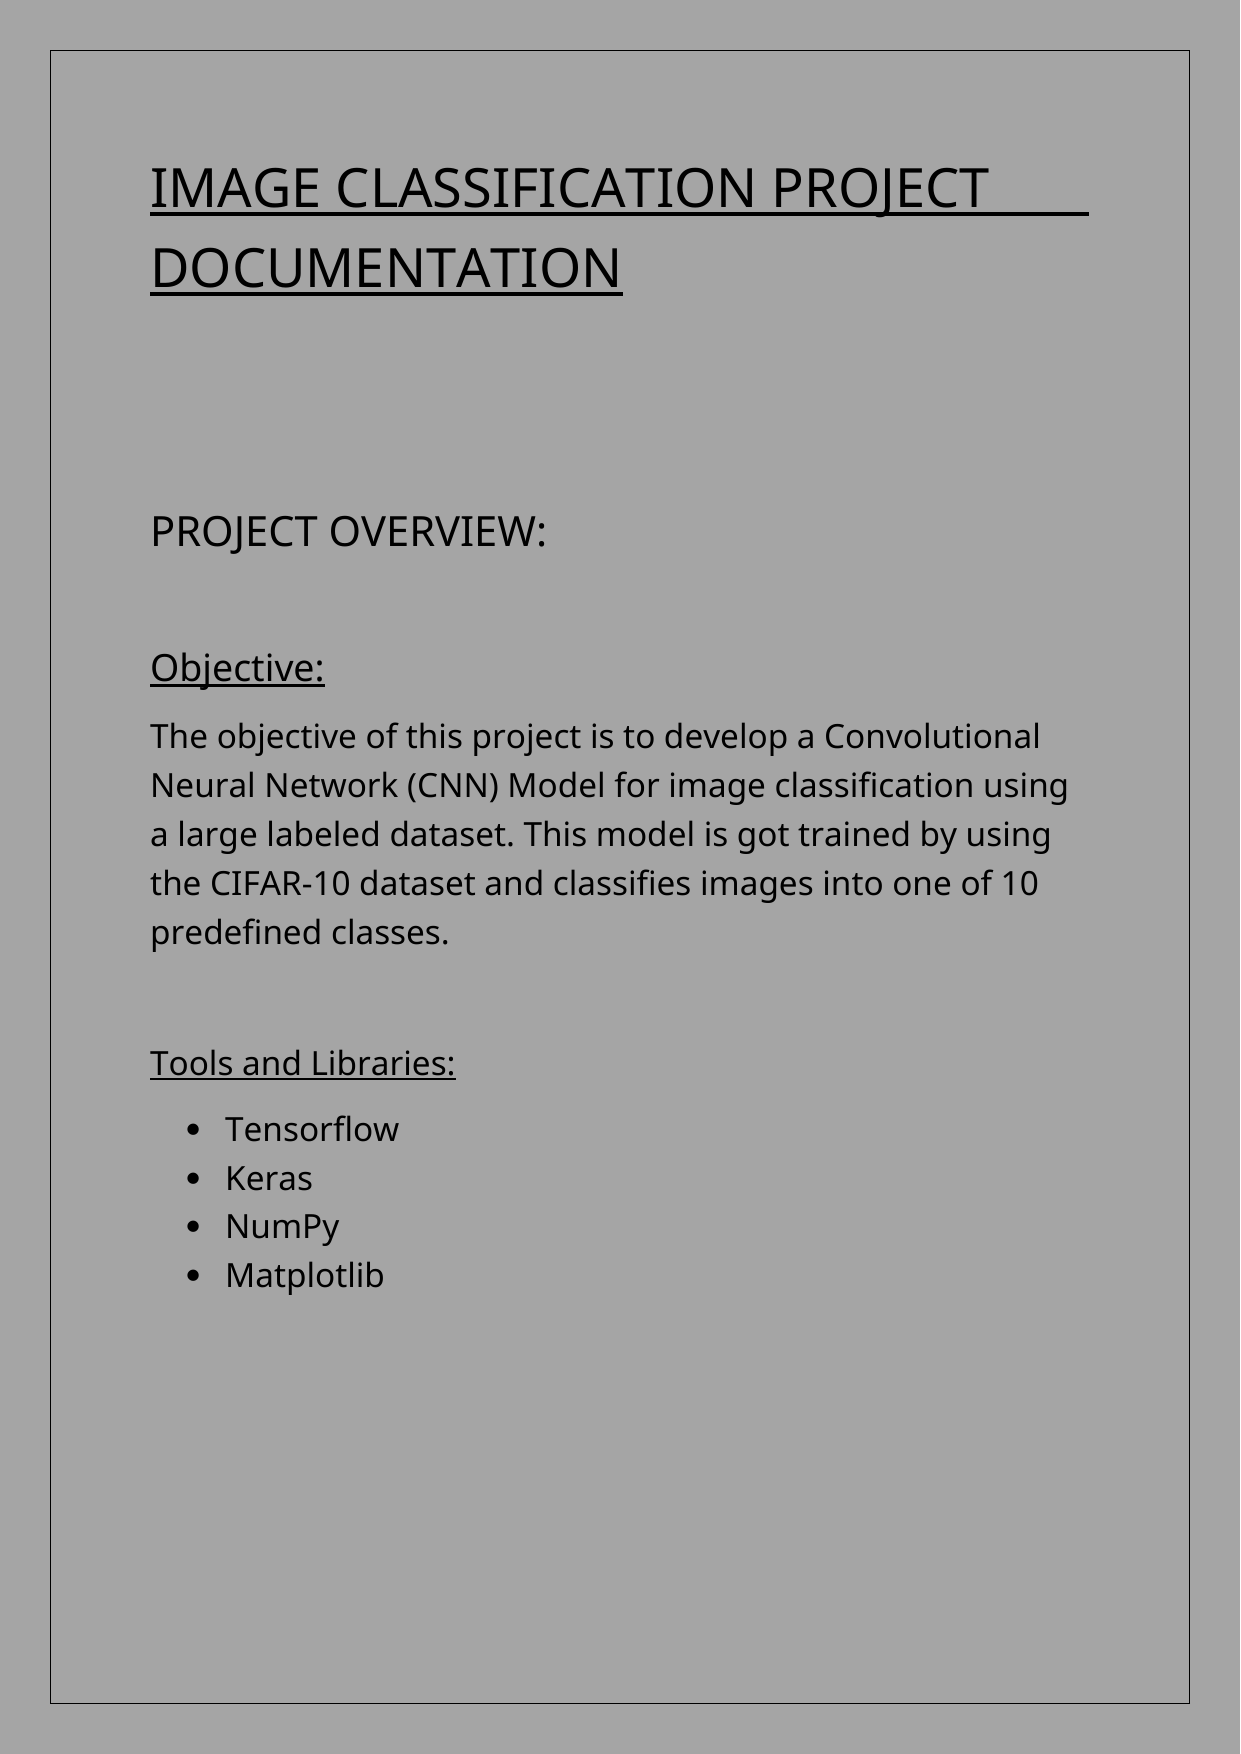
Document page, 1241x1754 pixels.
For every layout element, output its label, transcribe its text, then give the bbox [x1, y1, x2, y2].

list Keras [187, 1154, 1090, 1200]
text IMAGE CLASSIFICATION PROJECT DOCUMENTATION [150, 150, 1090, 303]
list Matplotlib [187, 1252, 1090, 1298]
text The objective of this project is to develop a Convolutional Neural Network (CNN) Model for image classification using a large labeled dataset. This model is got trained by using the CIFAR-10 dataset and classifies images into one of 10 predefined classes. [150, 713, 1090, 954]
list NumPy [187, 1203, 1090, 1249]
subtitle Project Overview: [150, 502, 1090, 559]
text Tools and Libraries: [150, 1040, 1090, 1085]
text Objective: [150, 641, 1090, 692]
list Tensorflow [187, 1105, 1090, 1151]
